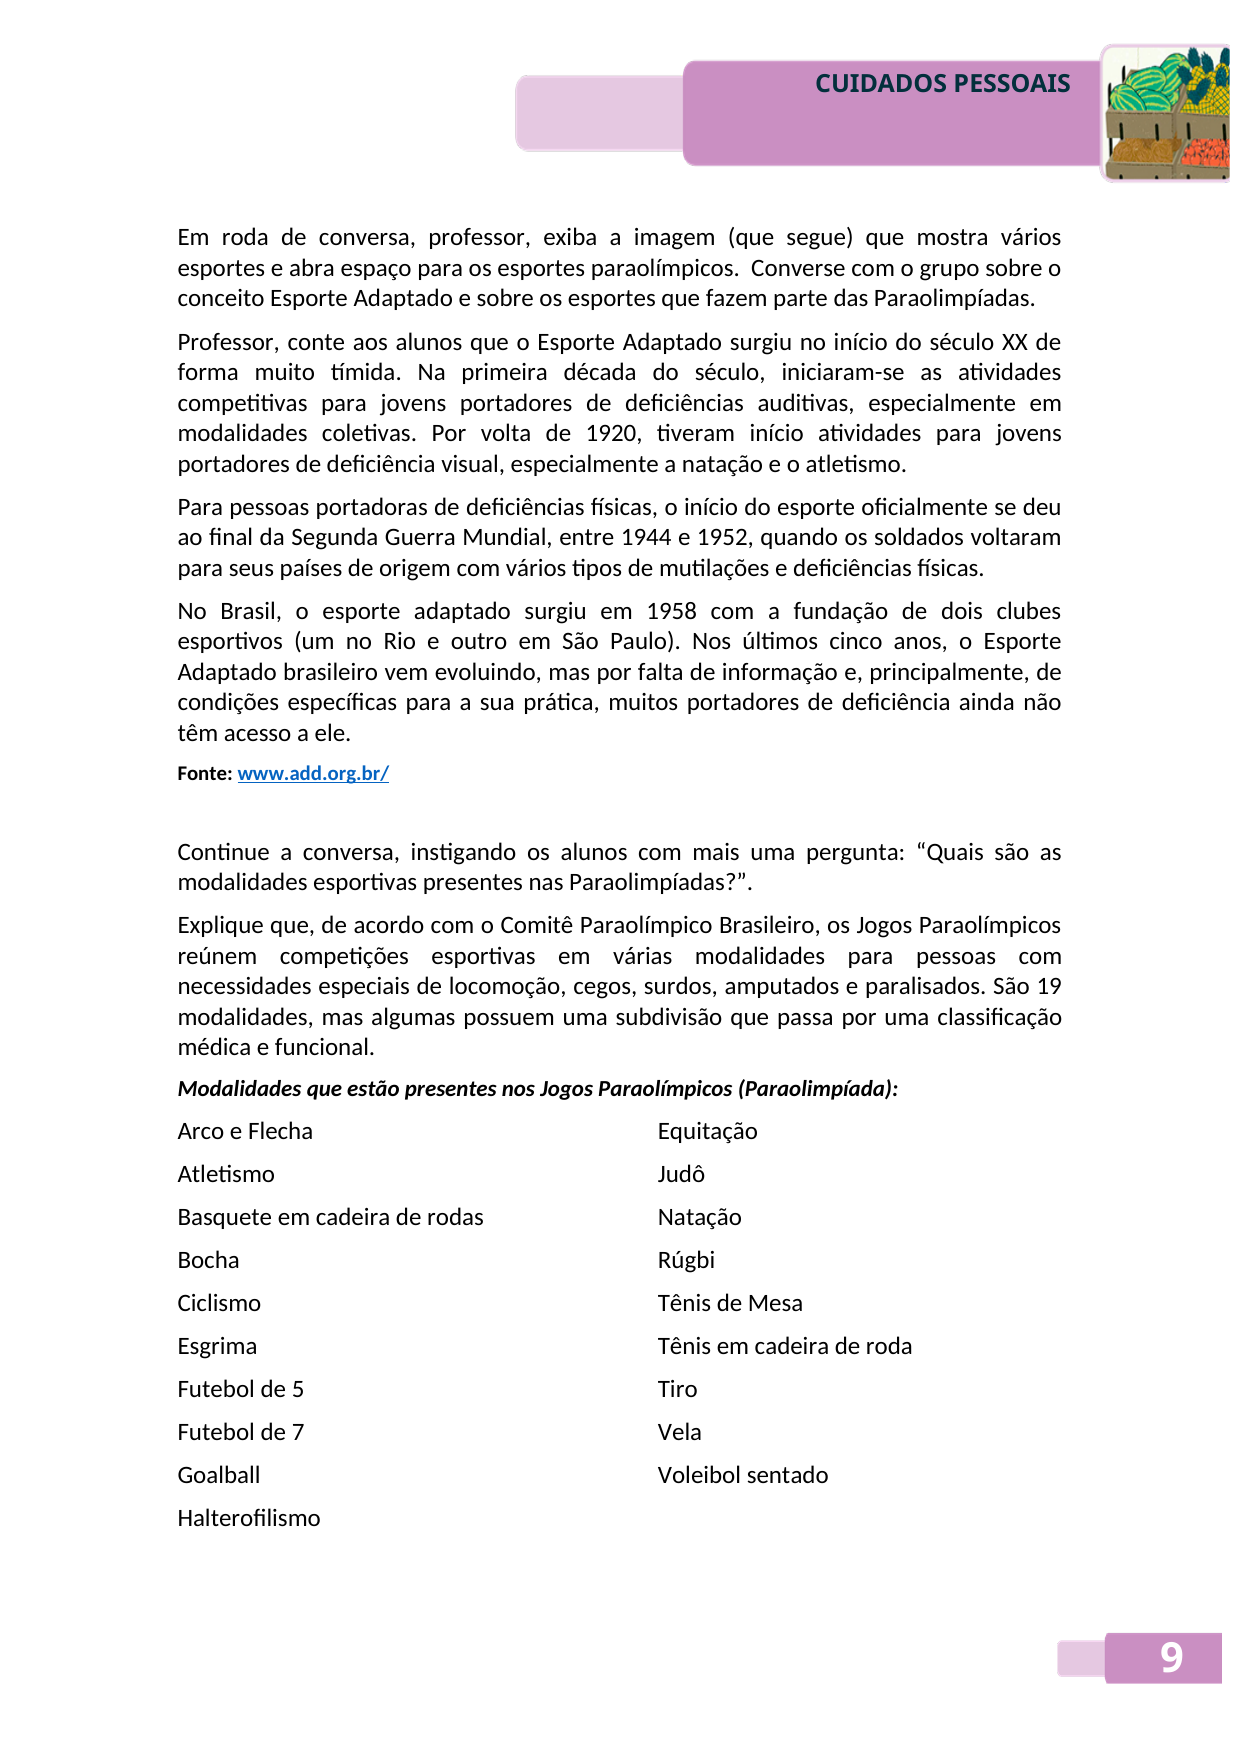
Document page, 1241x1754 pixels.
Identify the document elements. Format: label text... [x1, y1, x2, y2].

text Goalball [177, 1459, 583, 1489]
text Tênis em cadeira de roda [658, 1330, 1063, 1361]
text No Brasil, o esporte adaptado surgiu em 1958 com a fundação de dois clubes esportivos (um no Rio e outro em São Paulo). Nos últimos cinco anos, o Esporte Adaptado brasileiro vem evoluindo, mas por falta de informação e, principalmente, de condições específicas para a sua prática, muitos portadores de deficiência ainda não têm acesso a ele. [177, 595, 1063, 747]
text Futebol de 5 [177, 1373, 583, 1403]
picture [1051, 1615, 1222, 1701]
text Arco e Flecha [177, 1115, 583, 1145]
text Para pessoas portadoras de deficiências físicas, o início do esporte oficialmente se deu ao final da Segunda Guerra Mundial, entre 1944 e 1952, quando os soldados voltaram para seus países de origem com vários tipos de mutilações e deficiências físicas. [177, 491, 1063, 582]
text Equitação [658, 1115, 1063, 1145]
text Explique que, de acordo com o Comitê Paraolímpico Brasileiro, os Jogos Paraolímpicos reúnem competições esportivas em várias modalidades para pessoas com necessidades especiais de locomoção, cegos, surdos, amputados e paralisados. São 19 modalidades, mas algumas possuem uma subdivisão que passa por uma classificação médica e funcional. [177, 909, 1063, 1062]
text Ciclismo [177, 1287, 583, 1317]
text Judô [658, 1158, 1063, 1188]
text Tiro [658, 1373, 1063, 1403]
text Futebol de 7 [177, 1416, 583, 1447]
text Tênis de Mesa [658, 1287, 1063, 1317]
text Em roda de conversa, professor, exiba a imagem (que segue) que mostra vários esportes e abra espaço para os esportes paraolímpicos. Converse com o grupo sobre o conceito Esporte Adaptado e sobre os esportes que fazem parte das Paraolimpíadas. [177, 222, 1063, 313]
text Vela [658, 1416, 1063, 1447]
text Voleibol sentado [658, 1459, 1063, 1489]
text Halterofilismo [177, 1502, 583, 1533]
text Modalidades que estão presentes nos Jogos Paraolímpicos (Paraolimpíada): [177, 1074, 1063, 1102]
text Continue a conversa, instigando os alunos com mais uma pergunta: “Quais são as modalidades esportivas presentes nas Paraolimpíadas?”. [177, 836, 1063, 897]
picture [497, 25, 1230, 203]
text Natação [658, 1201, 1063, 1231]
text Bocha [177, 1244, 583, 1274]
text Basquete em cadeira de rodas [177, 1201, 583, 1231]
text Atletismo [177, 1158, 583, 1188]
text Esgrima [177, 1330, 583, 1361]
text Professor, conte aos alunos que o Esporte Adaptado surgiu no início do século XX de forma muito tímida. Na primeira década do século, iniciaram-se as atividades competitivas para jovens portadores de deficiências auditivas, especialmente em modalidades coletivas. Por volta de 1920, tiveram início atividades para jovens portadores de deficiência visual, especialmente a natação e o atletismo. [177, 326, 1063, 478]
text Rúgbi [658, 1244, 1063, 1274]
text Fonte: www.add.org.br/ [177, 760, 1063, 785]
